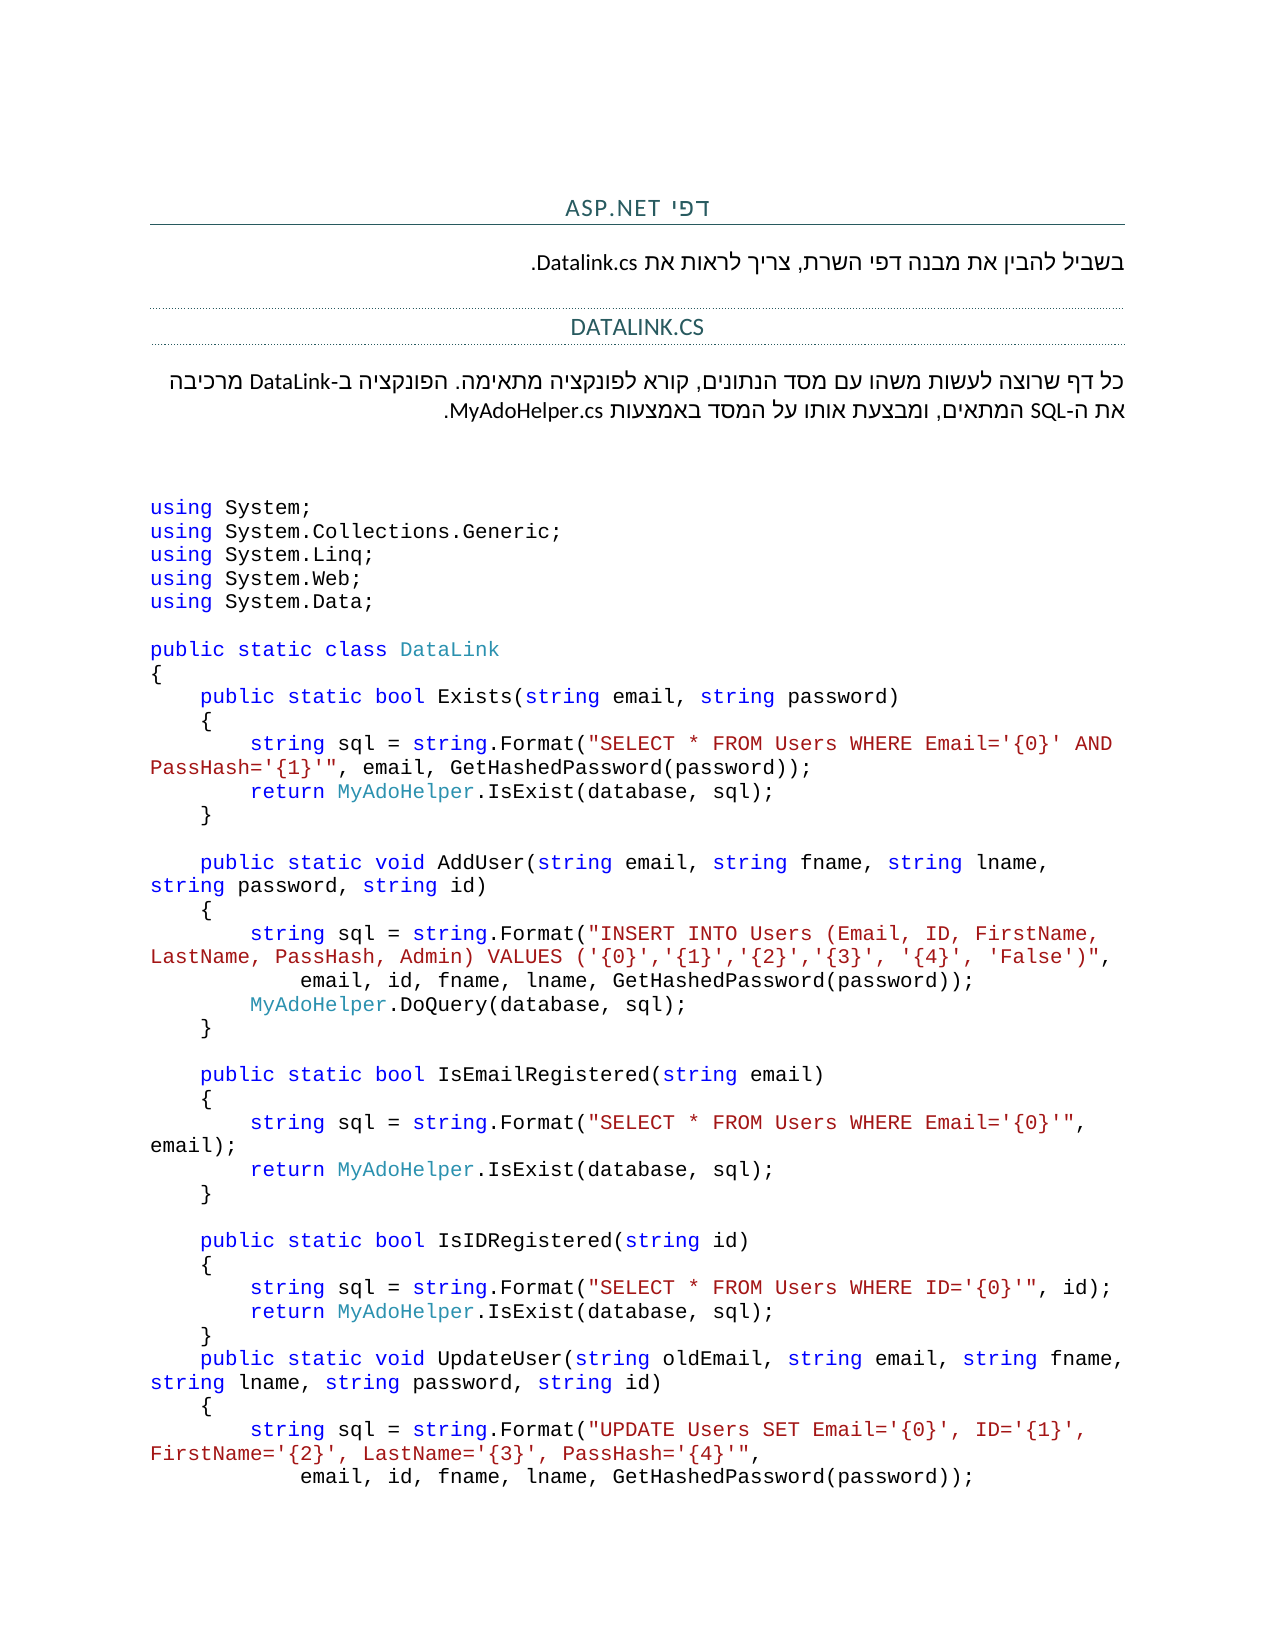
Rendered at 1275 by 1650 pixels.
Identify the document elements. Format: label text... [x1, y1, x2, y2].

text using System; [150, 497, 1125, 521]
text { [150, 1254, 1125, 1277]
text } [150, 804, 1125, 828]
text email, id, fname, lname, GetHashedPassword(password)); [150, 970, 1125, 993]
text public static bool IsEmailRegistered(string email) [150, 1064, 1125, 1088]
text using System.Data; [150, 592, 1125, 615]
text public static bool IsIDRegistered(string id) [150, 1230, 1125, 1254]
text { [150, 662, 1125, 686]
text email, id, fname, lname, GetHashedPassword(password)); [150, 1466, 1125, 1490]
text string sql = string.Format("SELECT * FROM Users WHERE Email='{0}' AND PassHash='{1}'", email, GetHashedPassword(password)); [150, 733, 1125, 781]
subtitle Datalink.cs [150, 308, 1125, 345]
text בשביל להבין את מבנה דפי השרת, צריך לראות את Datalink.cs. [150, 248, 1125, 276]
text { [150, 710, 1125, 733]
text return MyAdoHelper.IsExist(database, sql); [150, 1159, 1125, 1183]
text } [150, 1017, 1125, 1041]
text return MyAdoHelper.IsExist(database, sql); [150, 1301, 1125, 1324]
text string sql = string.Format("SELECT * FROM Users WHERE ID='{0}'", id); [150, 1277, 1125, 1301]
text public static bool Exists(string email, string password) [150, 686, 1125, 710]
text } [150, 1324, 1125, 1348]
text using System.Collections.Generic; [150, 521, 1125, 544]
text string sql = string.Format("UPDATE Users SET Email='{0}', ID='{1}', FirstName='{2}', LastName='{3}', PassHash='{4}'", [150, 1419, 1125, 1466]
text string sql = string.Format("INSERT INTO Users (Email, ID, FirstName, LastName, PassHash, Admin) VALUES ('{0}','{1}','{2}','{3}', '{4}', 'False')", [150, 923, 1125, 970]
text string sql = string.Format("SELECT * FROM Users WHERE Email='{0}'", email); [150, 1112, 1125, 1159]
text using System.Linq; [150, 544, 1125, 568]
text { [150, 1396, 1125, 1419]
text כל דף שרוצה לעשות משהו עם מסד הנתונים, קורא לפונקציה מתאימה. הפונקציה ב-DataLink מרכיבה את ה-SQL המתאים, ומבצעת אותו על המסד באמצעות MyAdoHelper.cs. [150, 367, 1125, 424]
text } [150, 1183, 1125, 1206]
subtitle דפי ASP.NET [150, 192, 1125, 224]
text public static class DataLink [150, 639, 1125, 662]
text return MyAdoHelper.IsExist(database, sql); [150, 781, 1125, 804]
text { [150, 1088, 1125, 1112]
text public static void AddUser(string email, string fname, string lname, string password, string id) [150, 852, 1125, 899]
text MyAdoHelper.DoQuery(database, sql); [150, 993, 1125, 1017]
text { [150, 899, 1125, 923]
text public static void UpdateUser(string oldEmail, string email, string fname, string lname, string password, string id) [150, 1348, 1125, 1396]
text using System.Web; [150, 568, 1125, 592]
